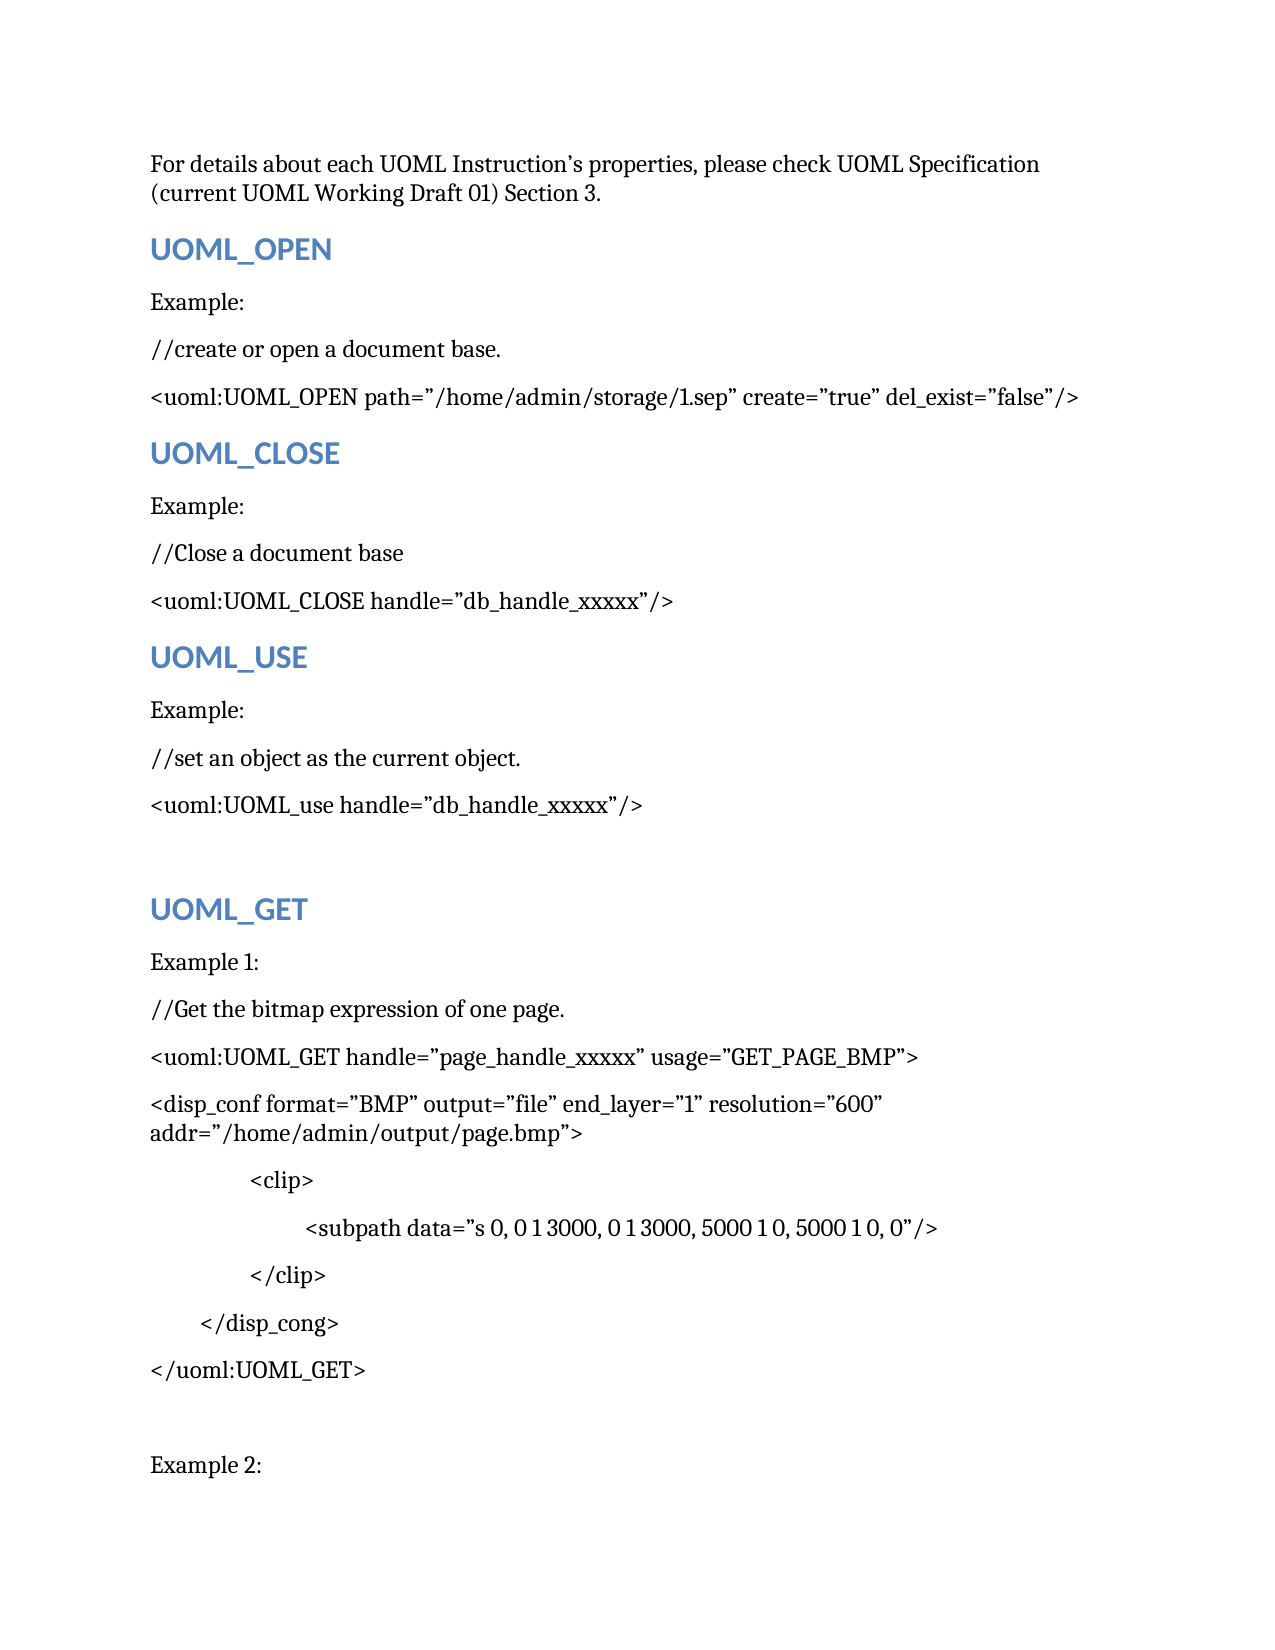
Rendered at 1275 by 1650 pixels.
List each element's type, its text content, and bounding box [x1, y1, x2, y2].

text </disp_cong> [150, 1309, 1125, 1337]
text <uoml:UOML_CLOSE handle=”db_handle_xxxxx”/> [150, 587, 1125, 616]
text Example: [150, 492, 1125, 521]
text <uoml:UOML_GET handle=”page_handle_xxxxx” usage=”GET_PAGE_BMP”> [150, 1042, 1125, 1071]
text <clip> [150, 1166, 1125, 1195]
subtitle UOML_CLOSE [150, 432, 1125, 473]
text Example 2: [150, 1451, 1125, 1480]
text //create or open a document base. [150, 335, 1125, 364]
text <uoml:UOML_OPEN path=”/home/admin/storage/1.sep” create=”true” del_exist=”false”/> [150, 383, 1125, 412]
text <uoml:UOML_use handle=”db_handle_xxxxx”/> [150, 791, 1125, 820]
text //set an object as the current object. [150, 743, 1125, 772]
text Example: [150, 696, 1125, 725]
subtitle UOML_USE [150, 636, 1125, 677]
text <subpath data=”s 0, 0 1 3000, 0 1 3000, 5000 1 0, 5000 1 0, 0”/> [150, 1214, 1125, 1242]
text //Close a document base [150, 539, 1125, 568]
text Example 1: [150, 947, 1125, 976]
text </uoml:UOML_GET> [150, 1356, 1125, 1385]
text //Get the bitmap expression of one page. [150, 995, 1125, 1024]
text For details about each UOML Instruction’s properties, please check UOML Specification (current UOML Working Draft 01) Section 3. [150, 150, 1125, 207]
subtitle UOML_OPEN [150, 228, 1125, 269]
subtitle UOML_GET [150, 888, 1125, 929]
text </clip> [150, 1261, 1125, 1290]
text Example: [150, 288, 1125, 317]
text <disp_conf format=”BMP” output=”file” end_layer=”1” resolution=”600” addr=”/home/admin/output/page.bmp”> [150, 1090, 1125, 1147]
